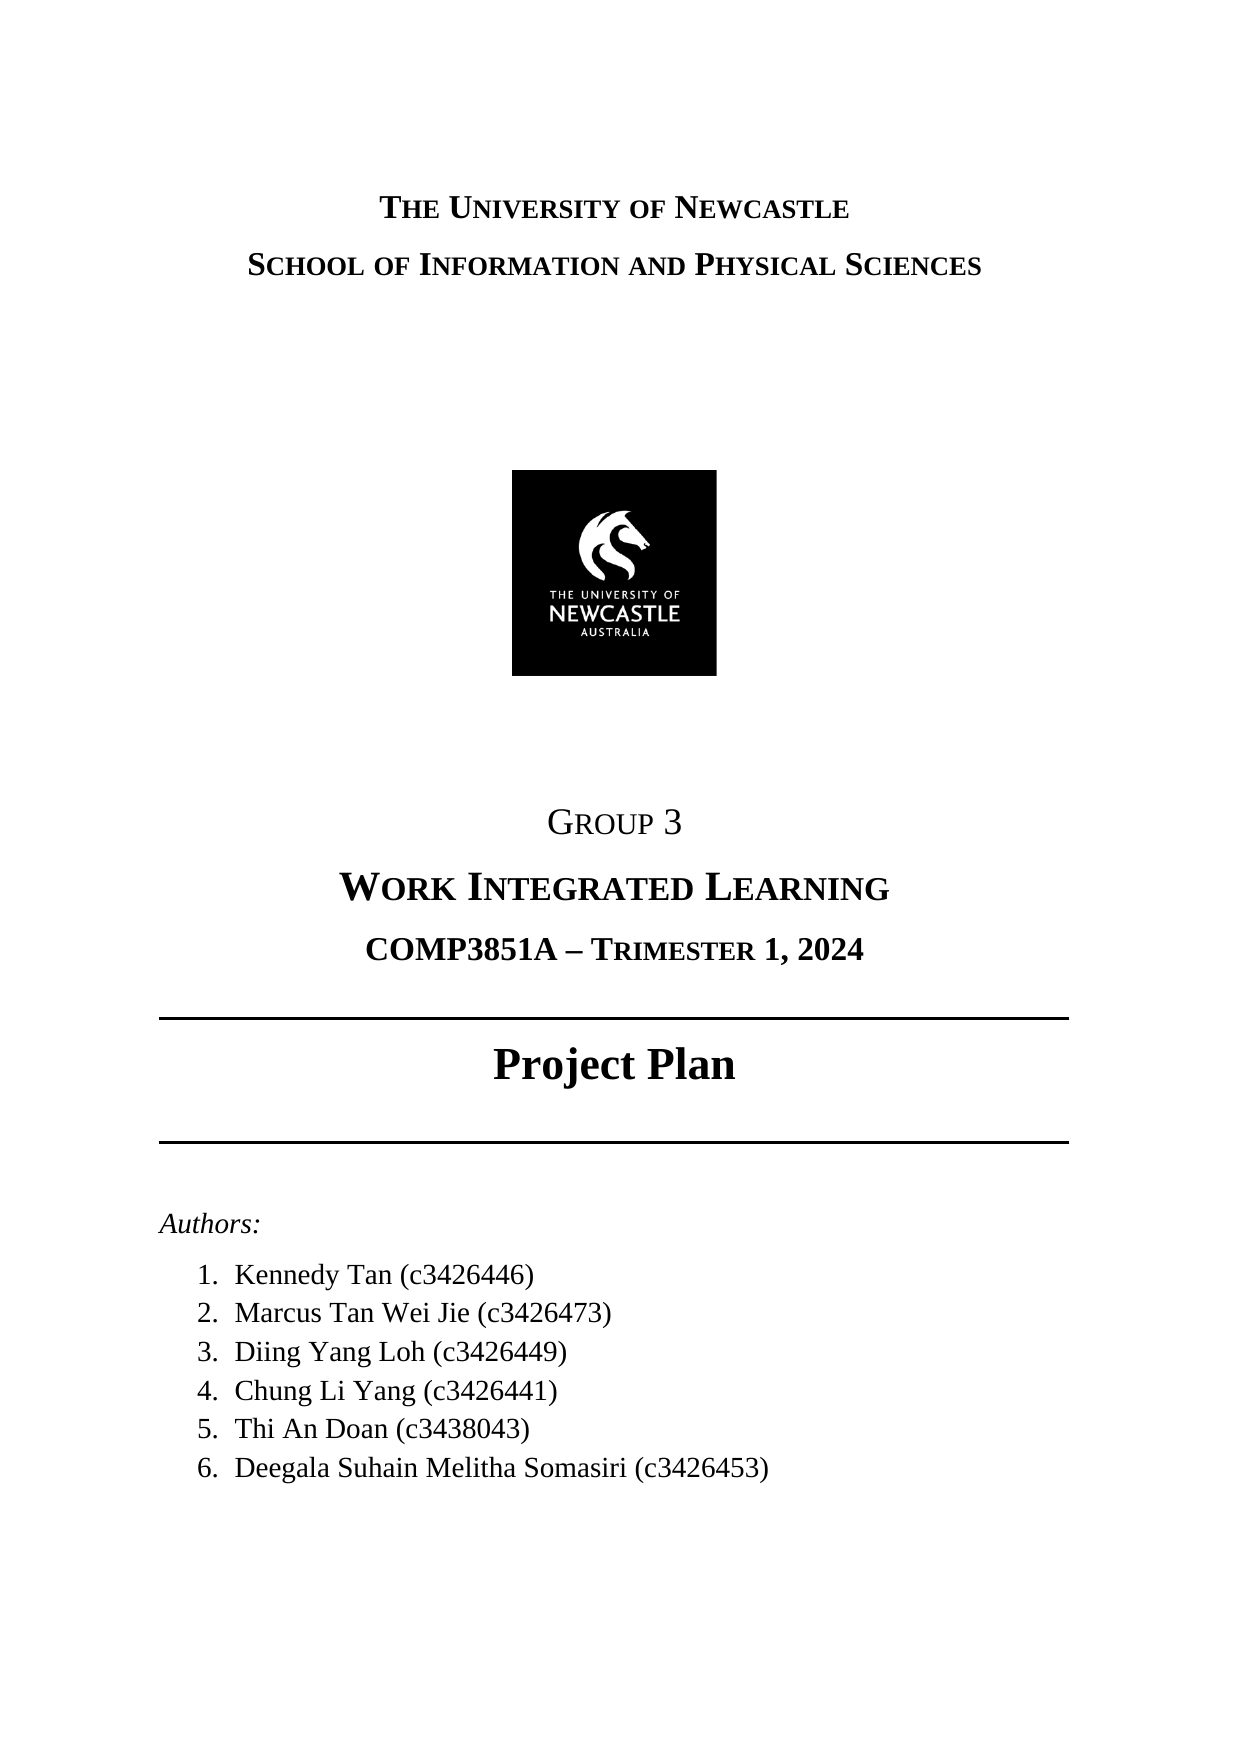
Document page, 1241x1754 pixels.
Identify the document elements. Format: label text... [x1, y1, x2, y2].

text Group 3 [159, 800, 1069, 843]
list Deegala Suhain Melitha Somasiri (c3426453) [197, 1450, 1069, 1483]
list Marcus Tan Wei Jie (c3426473) [197, 1296, 1069, 1329]
list Chung Li Yang (c3426441) [197, 1373, 1069, 1406]
list Thi An Doan (c3438043) [197, 1411, 1069, 1445]
text Authors: [159, 1206, 1069, 1239]
picture [512, 470, 717, 676]
text Work Integrated Learning [159, 862, 1069, 910]
text COMP3851A – Trimester 1, 2024 [159, 929, 1069, 968]
text Project Plan [159, 1037, 1069, 1089]
text The University of Newcastle [159, 188, 1069, 226]
text School of Information and Physical Sciences [159, 244, 1069, 283]
list Kennedy Tan (c3426446) [197, 1257, 1069, 1291]
list Diing Yang Loh (c3426449) [197, 1334, 1069, 1368]
